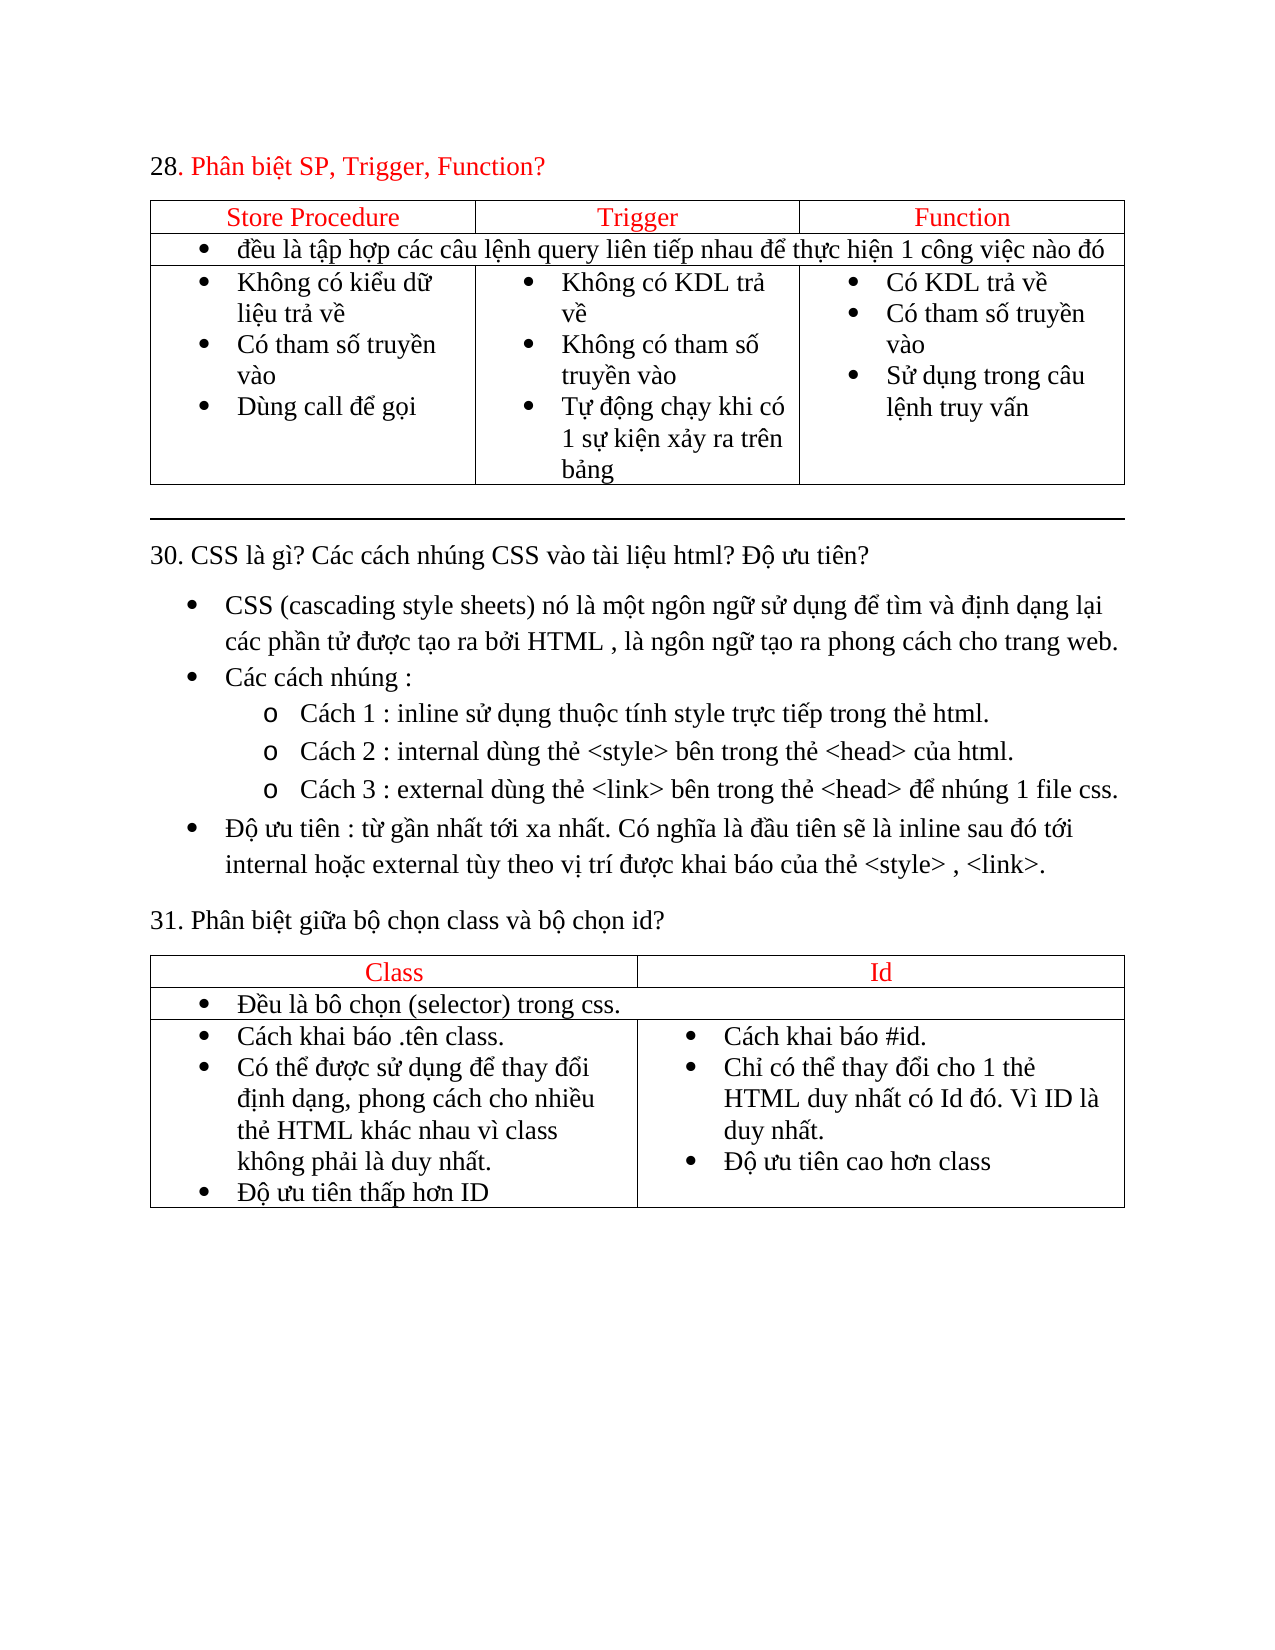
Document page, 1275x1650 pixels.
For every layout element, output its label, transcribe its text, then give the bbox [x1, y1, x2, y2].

table_cell Cách khai báo .tên class. Có thể được sử dụng để thay đổi định dạng, phong cách cho nhiều thẻ HTML khác nhau vì class không phải là duy nhất. Độ ưu tiên thấp hơn ID [151, 1020, 637, 1207]
list Độ ưu tiên : từ gần nhất tới xa nhất. Có nghĩa là đầu tiên sẽ là inline sau đó tới internal hoặc external tùy theo vị trí được khai báo của thẻ <style> , <link>. [187, 812, 1125, 879]
text 31. Phân biệt giữa bộ chọn class và bộ chọn id? [150, 904, 1125, 936]
table_cell Không có kiểu dữ liệu trả về Có tham số truyền vào Dùng call để gọi [151, 266, 475, 484]
list Cách 3 : external dùng thẻ <link> bên trong thẻ <head> để nhúng 1 file css. [262, 773, 1125, 807]
list CSS (cascading style sheets) nó là một ngôn ngữ sử dụng để tìm và định dạng lại các phần tử được tạo ra bởi HTML , là ngôn ngữ tạo ra phong cách cho trang web. [187, 589, 1125, 656]
list Cách 1 : inline sử dụng thuộc tính style trực tiếp trong thẻ html. [262, 697, 1125, 730]
table_header Trigger [476, 201, 799, 232]
text 28. Phân biệt SP, Trigger, Function? [150, 150, 1125, 181]
table_header Class [151, 956, 637, 987]
table_cell Có KDL trả về Có tham số truyền vào Sử dụng trong câu lệnh truy vấn [800, 266, 1124, 484]
table_cell Đều là bô chọn (selector) trong css. [151, 988, 1124, 1019]
list Các cách nhúng : [187, 661, 1125, 692]
table_header Store Procedure [151, 201, 475, 232]
list Cách 2 : internal dùng thẻ <style> bên trong thẻ <head> của html. [262, 735, 1125, 768]
text 30. CSS là gì? Các cách nhúng CSS vào tài liệu html? Độ ưu tiên? [150, 539, 1125, 570]
table_cell Cách khai báo #id. Chỉ có thể thay đổi cho 1 thẻ HTML duy nhất có Id đó. Vì ID là duy nhất. Độ ưu tiên cao hơn class [638, 1020, 1124, 1207]
table_header Id [638, 956, 1124, 987]
table_header Function [800, 201, 1124, 232]
table_cell đều là tập hợp các câu lệnh query liên tiếp nhau để thực hiện 1 công việc nào đó [151, 234, 1124, 265]
table_cell Không có KDL trả về Không có tham số truyền vào Tự động chạy khi có 1 sự kiện xảy ra trên bảng [476, 266, 799, 484]
